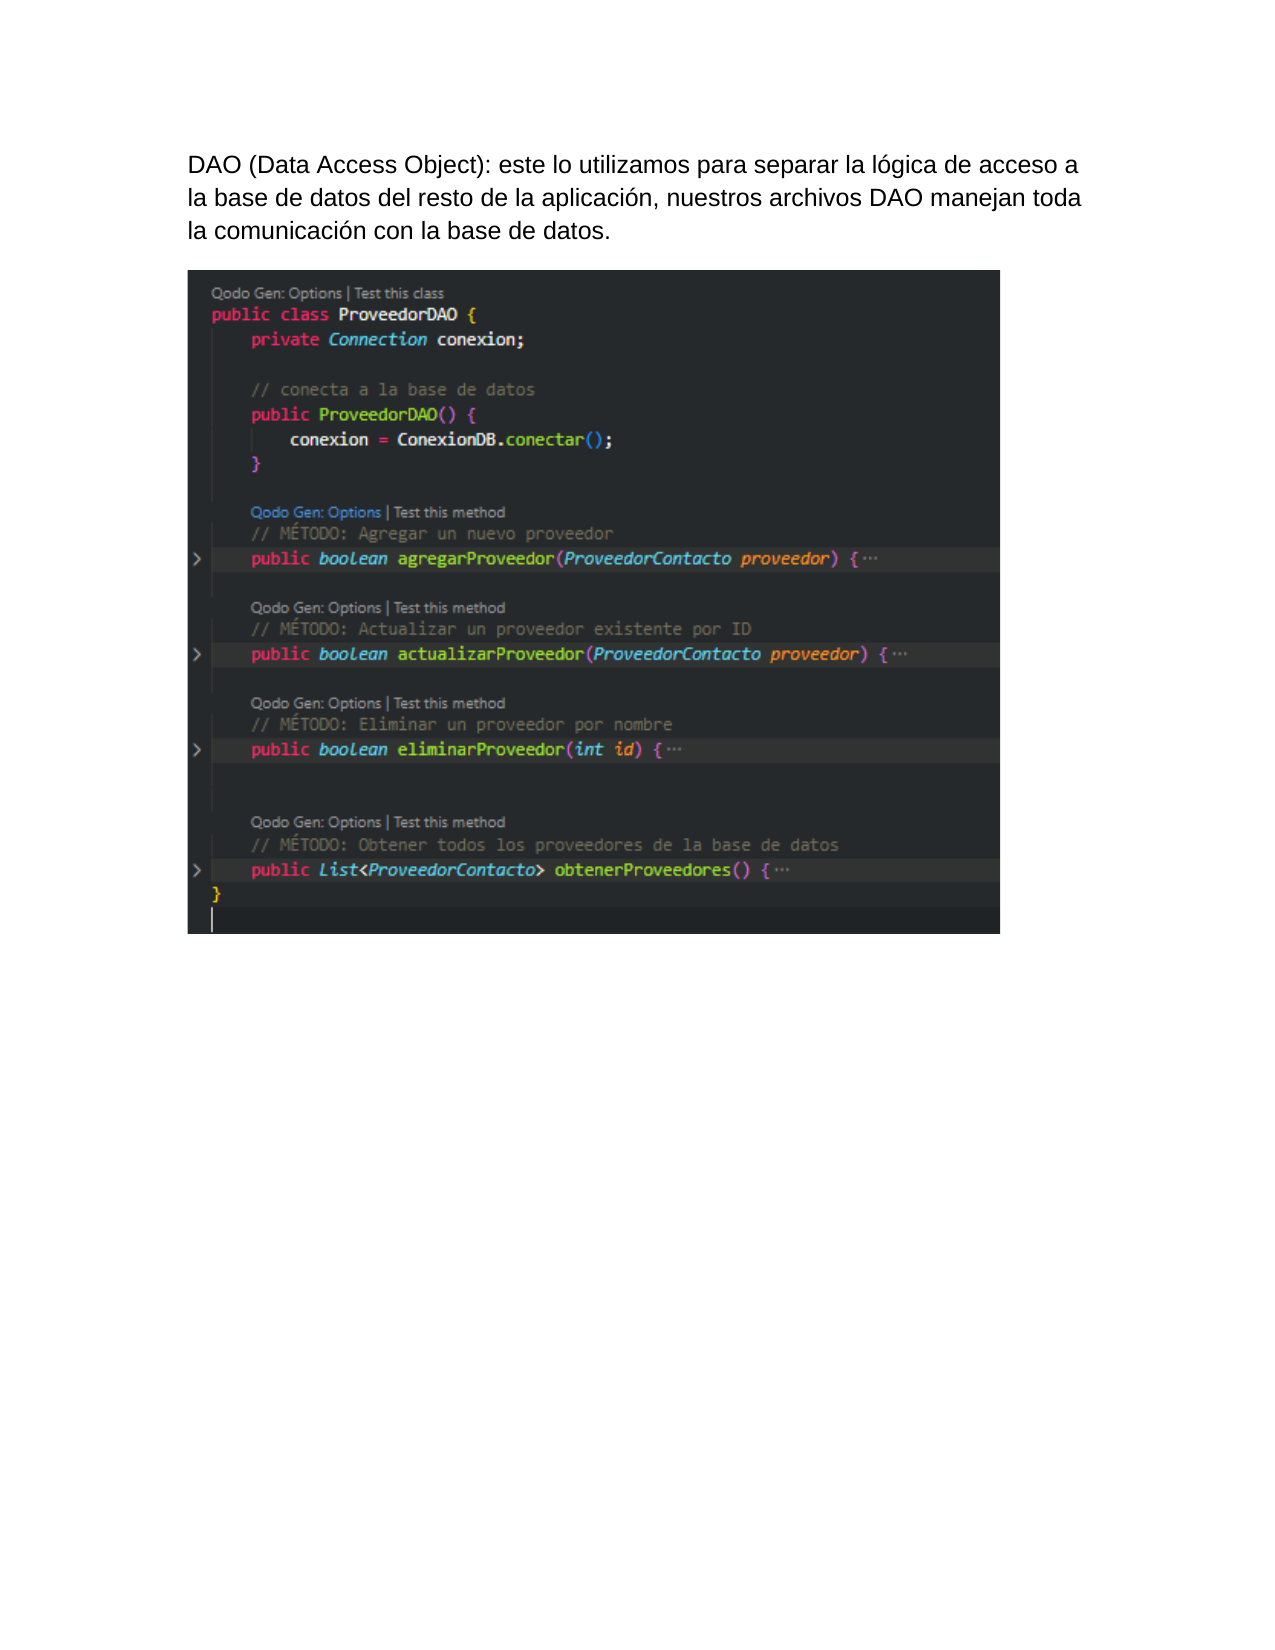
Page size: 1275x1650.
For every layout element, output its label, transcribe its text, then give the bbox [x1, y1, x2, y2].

text DAO (Data Access Object): este lo utilizamos para separar la lógica de acceso a la base de datos del resto de la aplicación, nuestros archivos DAO manejan toda la comunicación con la base de datos. [187, 150, 1087, 245]
picture [187, 270, 1001, 934]
